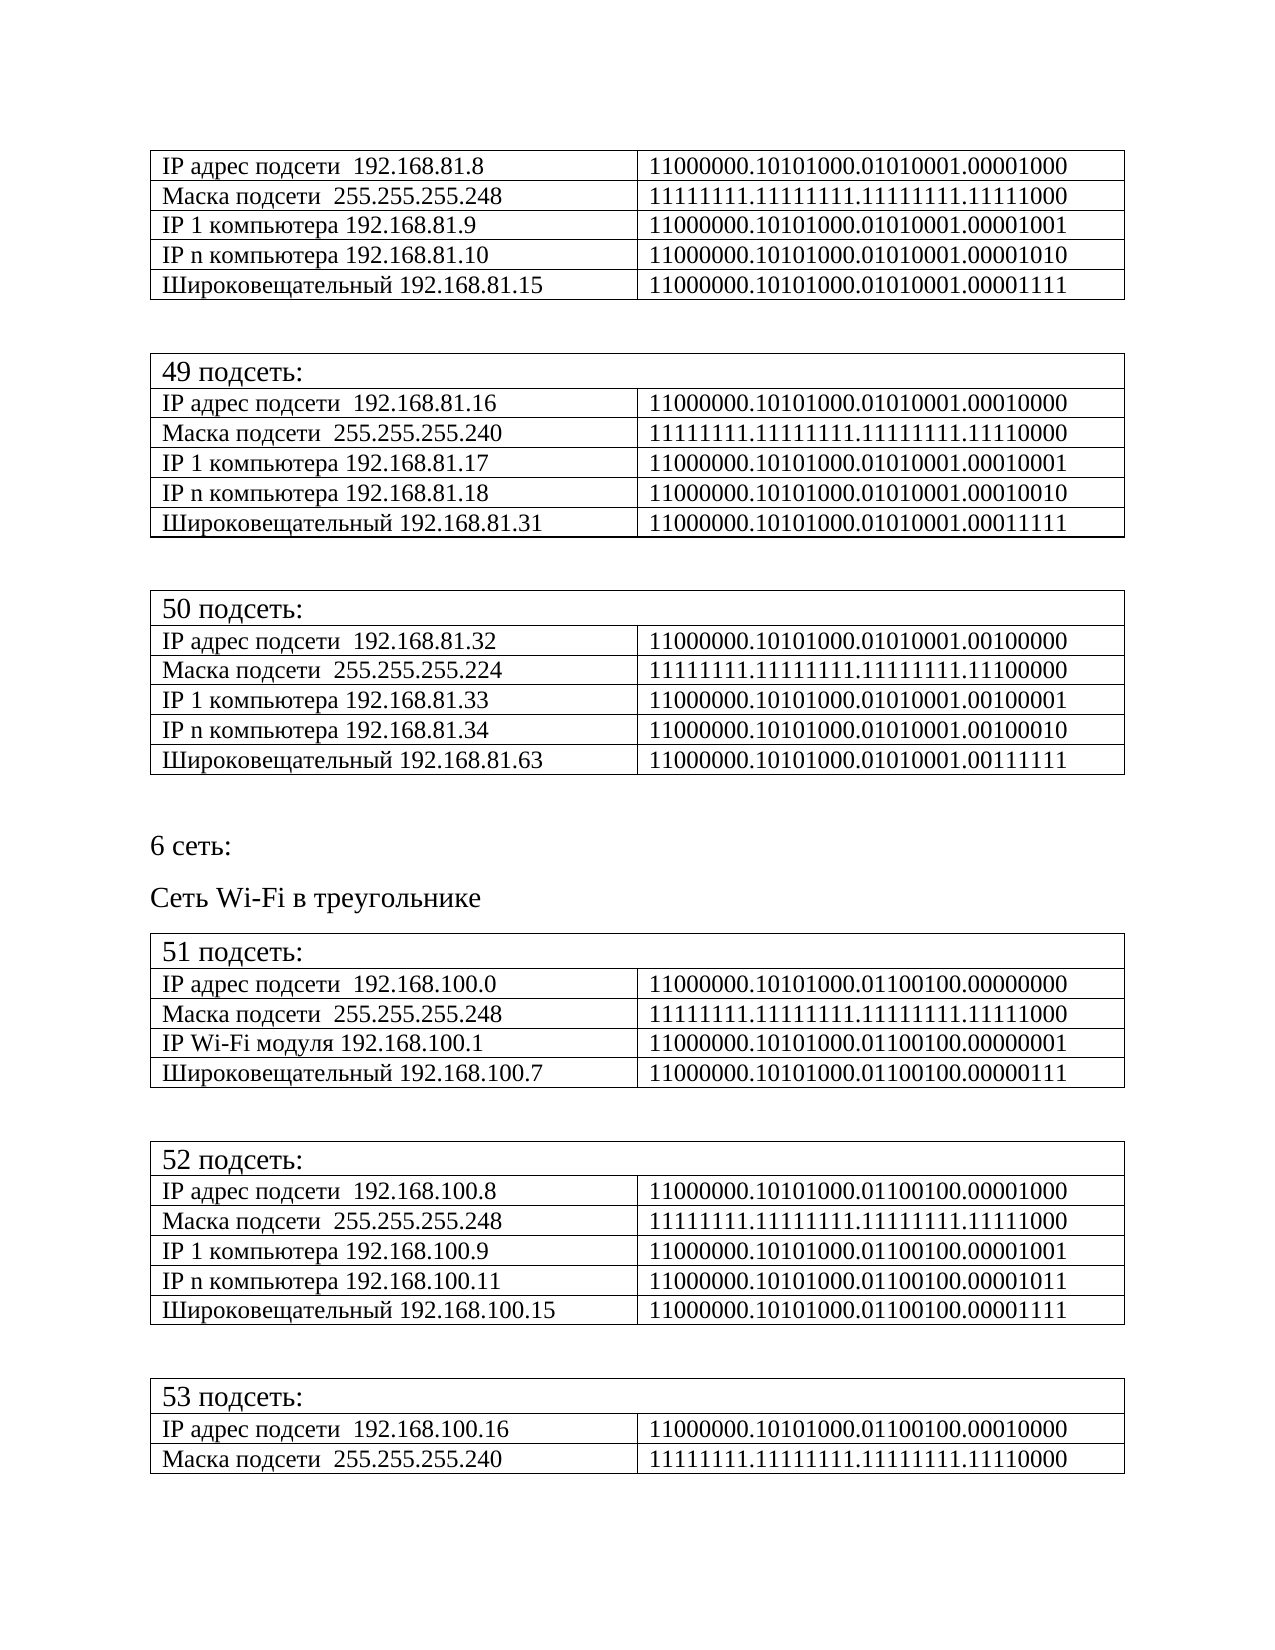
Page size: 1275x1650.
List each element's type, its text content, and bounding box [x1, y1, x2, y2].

table_cell 11000000.10101000.01100100.00001000 [638, 1176, 1124, 1205]
table_cell 11000000.10101000.01100100.00001011 [638, 1266, 1124, 1294]
table_cell 11111111.11111111.11111111.11111000 [638, 999, 1124, 1027]
table_cell 11000000.10101000.01100100.00001001 [638, 1236, 1124, 1265]
table_cell Широковещательный 192.168.81.15 [151, 270, 637, 299]
table_cell 11000000.10101000.01010001.00010000 [638, 389, 1124, 417]
table_cell Широковещательный 192.168.81.63 [151, 745, 637, 774]
table_cell Маска подсети 255.255.255.248 [151, 999, 637, 1027]
table_cell 11000000.10101000.01100100.00000000 [638, 969, 1124, 998]
table_cell Широковещательный 192.168.100.15 [151, 1296, 637, 1324]
table_cell Широковещательный 192.168.81.31 [151, 508, 637, 536]
table_cell IP адрес подсети 192.168.81.8 [151, 151, 637, 180]
table_cell 11000000.10101000.01010001.00100000 [638, 626, 1124, 654]
table_cell 11111111.11111111.11111111.11111000 [638, 1206, 1124, 1235]
table_cell 11111111.11111111.11111111.11111000 [638, 181, 1124, 209]
table_cell 11111111.11111111.11111111.11110000 [638, 1444, 1124, 1472]
table_cell 11000000.10101000.01010001.00010001 [638, 448, 1124, 477]
table_cell IP n компьютера 192.168.81.34 [151, 715, 637, 744]
table_cell 11000000.10101000.01010001.00001010 [638, 240, 1124, 269]
table_cell 11000000.10101000.01010001.00010010 [638, 478, 1124, 507]
table_cell 11000000.10101000.01010001.00100001 [638, 685, 1124, 714]
table_header 53 подсеть: [151, 1379, 1124, 1413]
table_header 49 подсеть: [151, 354, 1124, 387]
table_cell IP адрес подсети 192.168.81.32 [151, 626, 637, 654]
table_cell 11000000.10101000.01100100.00000111 [638, 1058, 1124, 1087]
table_cell IP адрес подсети 192.168.100.0 [151, 969, 637, 998]
table_cell Маска подсети 255.255.255.248 [151, 1206, 637, 1235]
table_header 51 подсеть: [151, 934, 1124, 968]
text Сеть Wi-Fi в треугольнике [150, 880, 1125, 914]
table_cell 11000000.10101000.01010001.00001111 [638, 270, 1124, 299]
table_cell IP 1 компьютера 192.168.100.9 [151, 1236, 637, 1265]
table_cell IP n компьютера 192.168.81.18 [151, 478, 637, 507]
table_cell IP 1 компьютера 192.168.81.9 [151, 211, 637, 239]
table_cell 11111111.11111111.11111111.11100000 [638, 656, 1124, 684]
table_cell IP 1 компьютера 192.168.81.17 [151, 448, 637, 477]
table_cell 11000000.10101000.01010001.00111111 [638, 745, 1124, 774]
table_cell IP n компьютера 192.168.100.11 [151, 1266, 637, 1294]
table_cell Маска подсети 255.255.255.248 [151, 181, 637, 209]
table_cell IP адрес подсети 192.168.100.16 [151, 1414, 637, 1443]
table_cell 11000000.10101000.01100100.00000001 [638, 1029, 1124, 1057]
table_cell IP адрес подсети 192.168.81.16 [151, 389, 637, 417]
table_cell 11111111.11111111.11111111.11110000 [638, 418, 1124, 447]
table_cell IP n компьютера 192.168.81.10 [151, 240, 637, 269]
table_cell IP 1 компьютера 192.168.81.33 [151, 685, 637, 714]
table_cell IP адрес подсети 192.168.100.8 [151, 1176, 637, 1205]
table_header 52 подсеть: [151, 1142, 1124, 1175]
table_cell IP Wi-Fi модуля 192.168.100.1 [151, 1029, 637, 1057]
table_cell 11000000.10101000.01010001.00011111 [638, 508, 1124, 536]
table_cell 11000000.10101000.01010001.00100010 [638, 715, 1124, 744]
table_cell Маска подсети 255.255.255.224 [151, 656, 637, 684]
table_header 50 подсеть: [151, 591, 1124, 625]
table_cell Маска подсети 255.255.255.240 [151, 1444, 637, 1472]
table_cell 11000000.10101000.01010001.00001001 [638, 211, 1124, 239]
table_cell Маска подсети 255.255.255.240 [151, 418, 637, 447]
table_cell 11000000.10101000.01010001.00001000 [638, 151, 1124, 180]
text 6 сеть: [150, 828, 1125, 861]
table_cell 11000000.10101000.01100100.00010000 [638, 1414, 1124, 1443]
table_cell 11000000.10101000.01100100.00001111 [638, 1296, 1124, 1324]
table_cell Широковещательный 192.168.100.7 [151, 1058, 637, 1087]
